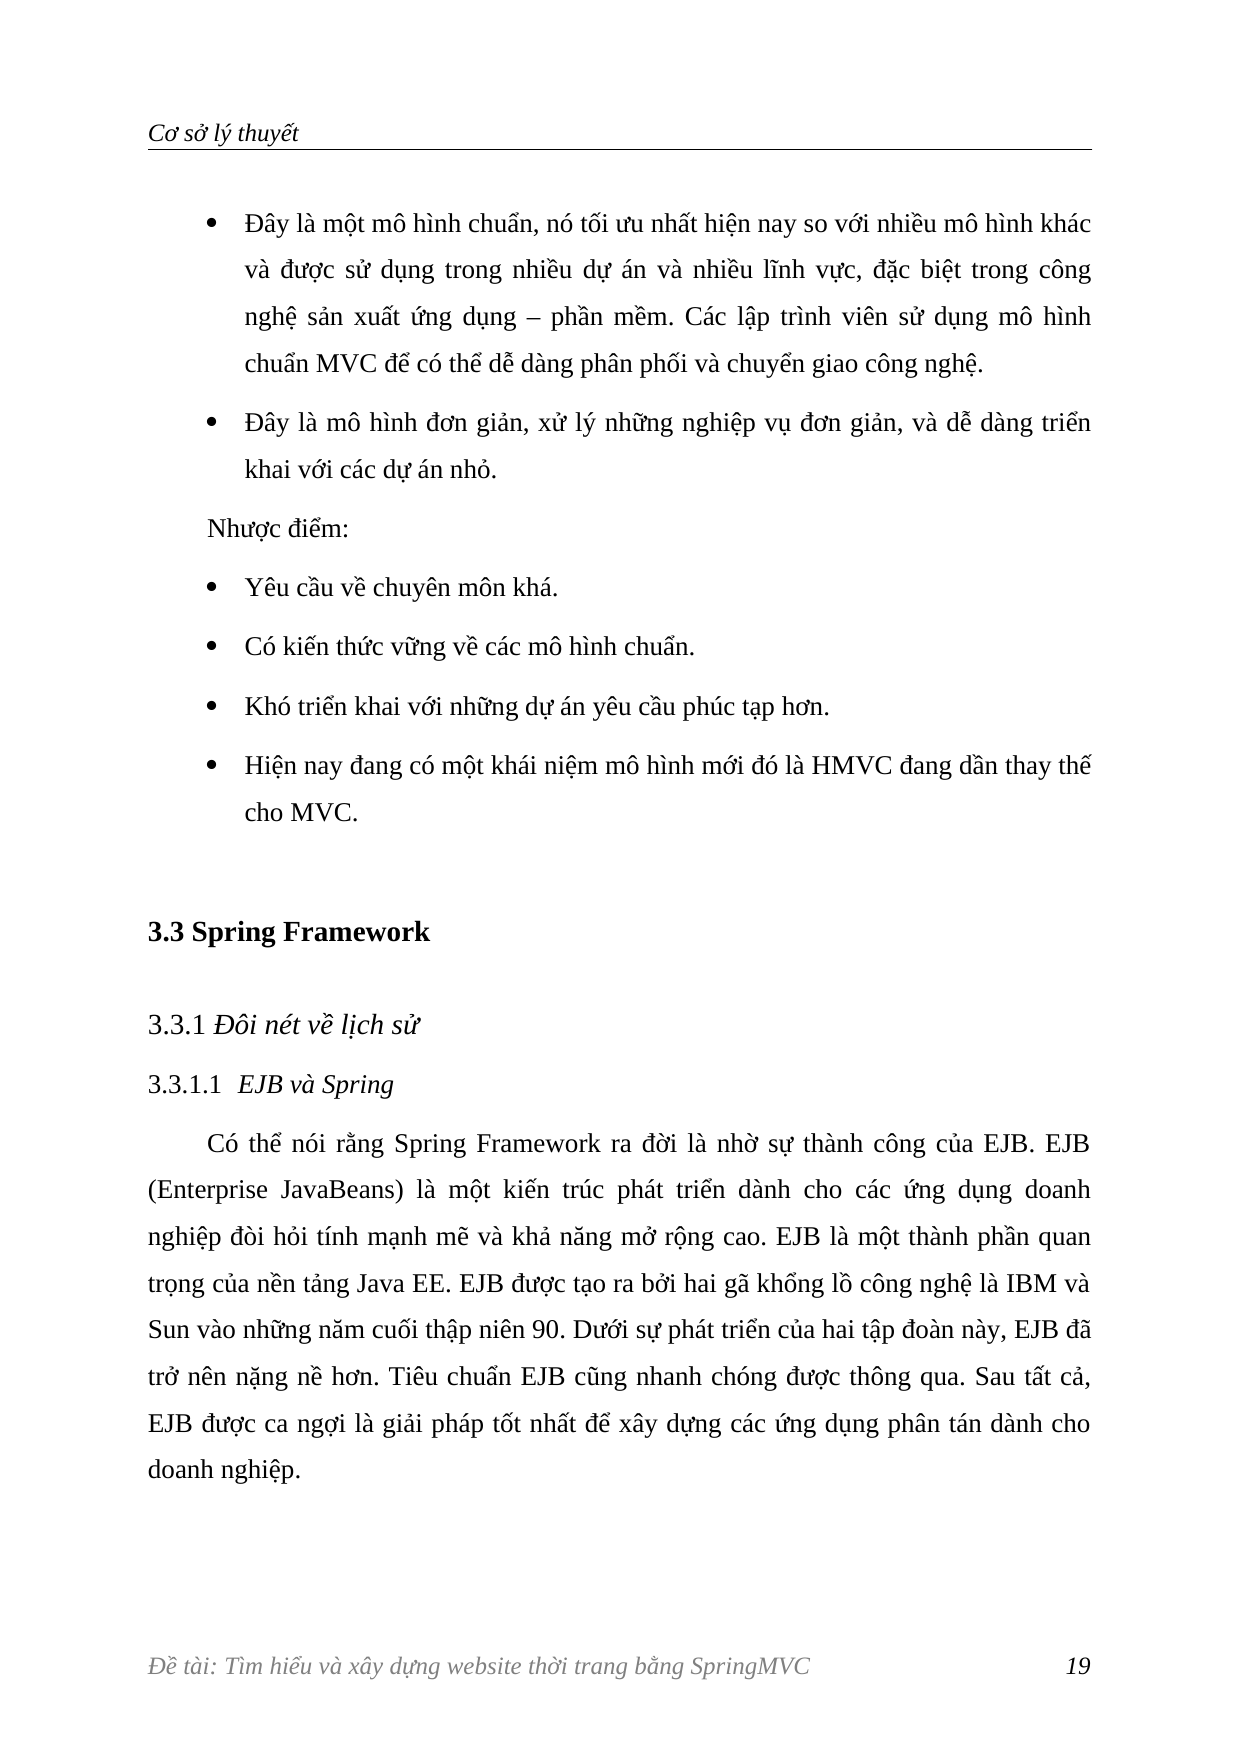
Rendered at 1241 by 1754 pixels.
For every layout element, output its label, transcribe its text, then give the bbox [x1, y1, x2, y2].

subtitle Đôi nét về lịch sử [148, 1001, 1092, 1043]
list Yêu cầu về chuyên môn khá. [207, 571, 1092, 602]
list Có kiến thức vững về các mô hình chuẩn. [207, 631, 1092, 662]
subtitle EJB và Spring [148, 1068, 1092, 1099]
list Hiện nay đang có một khái niệm mô hình mới đó là HMVC đang dần thay thế cho MVC. [207, 749, 1092, 827]
subtitle Spring Framework [148, 905, 1092, 951]
text Có thể nói rằng Spring Framework ra đời là nhờ sự thành công của EJB. EJB (Enterprise JavaBeans) là một kiến trúc phát triển dành cho các ứng dụng doanh nghiệp đòi hỏi tính mạnh mẽ và khả năng mở rộng cao. EJB là một thành phần quan trọng của nền tảng Java EE. EJB được tạo ra bởi hai gã khổng lồ công nghệ là IBM và Sun vào những năm cuối thập niên 90. Dưới sự phát triển của hai tập đoàn này, EJB đã trở nên nặng nề hơn. Tiêu chuẩn EJB cũng nhanh chóng được thông qua. Sau tất cả, EJB được ca ngợi là giải pháp tốt nhất để xây dựng các ứng dụng phân tán dành cho doanh nghiệp. [148, 1127, 1092, 1485]
list Khó triển khai với những dự án yêu cầu phúc tạp hơn. [207, 690, 1092, 721]
list Đây là một mô hình chuẩn, nó tối ưu nhất hiện nay so với nhiều mô hình khác và được sử dụng trong nhiều dự án và nhiều lĩnh vực, đặc biệt trong công nghệ sản xuất ứng dụng – phần mềm. Các lập trình viên sử dụng mô hình chuẩn MVC để có thể dễ dàng phân phối và chuyển giao công nghệ. [207, 207, 1092, 378]
text Nhược điểm: [207, 512, 1092, 543]
list Đây là mô hình đơn giản, xử lý những nghiệp vụ đơn giản, và dễ dàng triển khai với các dự án nhỏ. [207, 406, 1092, 484]
